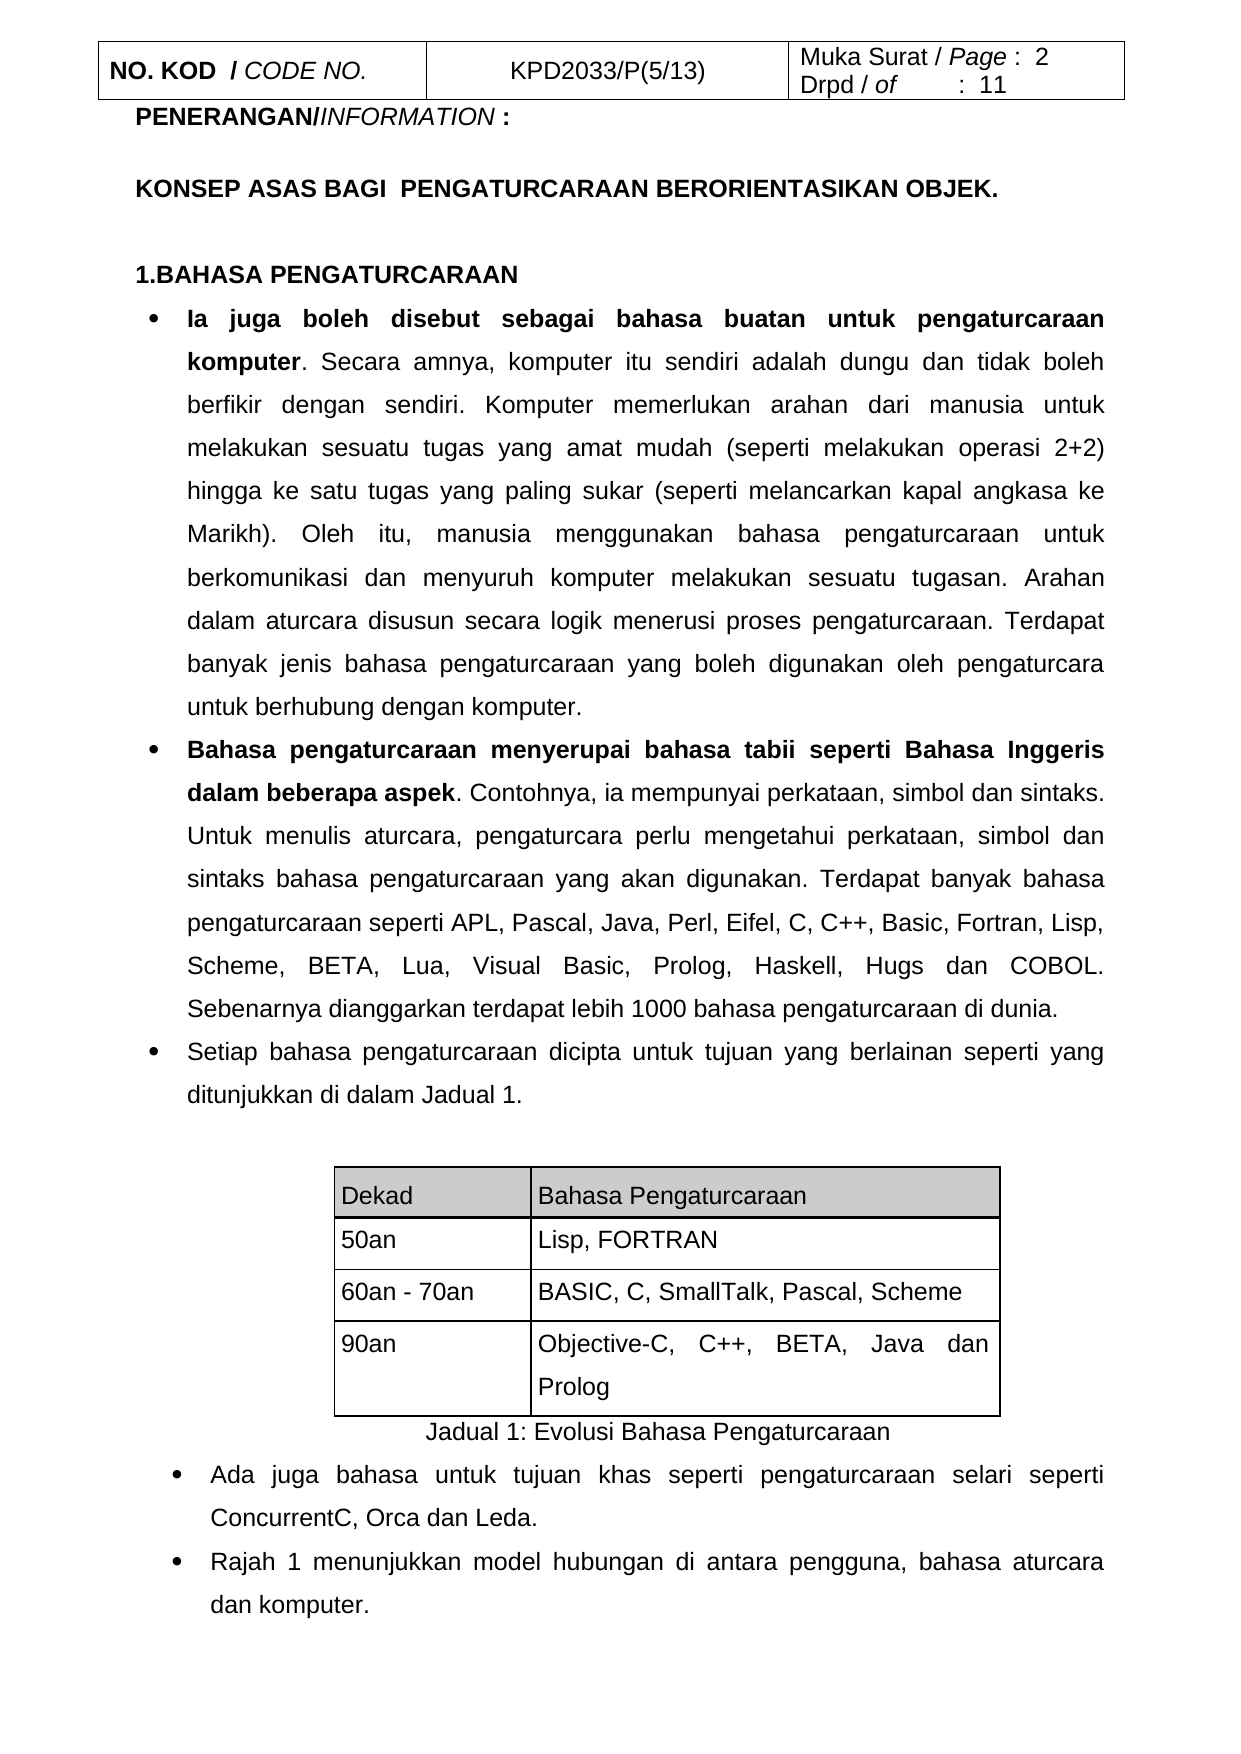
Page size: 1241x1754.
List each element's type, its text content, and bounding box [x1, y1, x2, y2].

table_cell Objective-C, C++, BETA, Java dan Prolog [532, 1322, 999, 1415]
table_cell 90an [335, 1322, 530, 1415]
table_header Bahasa Pengaturcaraan [532, 1168, 999, 1216]
list Rajah 1 menunjukkan model hubungan di antara pengguna, bahasa aturcara dan komputer. [173, 1546, 1106, 1618]
text KONSEP ASAS BAGI PENGATURCARAAN BERORIENTASIKAN OBJEK. [135, 174, 1076, 203]
text PENERANGAN/INFORMATION : [135, 102, 1106, 131]
list Ia juga boleh disebut sebagai bahasa buatan untuk pengaturcaraan komputer. Secara amnya, komputer itu sendiri adalah dungu dan tidak boleh berfikir dengan sendiri. Komputer memerlukan arahan dari manusia untuk melakukan sesuatu tugas yang amat mudah (seperti melakukan operasi 2+2) hingga ke satu tugas yang paling sukar (seperti melancarkan kapal angkasa ke Marikh). Oleh itu, manusia menggunakan bahasa pengaturcaraan untuk berkomunikasi dan menyuruh komputer melakukan sesuatu tugasan. Arahan dalam aturcara disusun secara logik menerusi proses pengaturcaraan. Terdapat banyak jenis bahasa pengaturcaraan yang boleh digunakan oleh pengaturcara untuk berhubung dengan komputer. [149, 304, 1106, 721]
table_cell 50an [335, 1219, 530, 1268]
list Bahasa pengaturcaraan menyerupai bahasa tabii seperti Bahasa Inggeris dalam beberapa aspek. Contohnya, ia mempunyai perkataan, simbol dan sintaks. Untuk menulis aturcara, pengaturcara perlu mengetahui perkataan, simbol dan sintaks bahasa pengaturcaraan yang akan digunakan. Terdapat banyak bahasa pengaturcaraan seperti APL, Pascal, Java, Perl, Eifel, C, C++, Basic, Fortran, Lisp, Scheme, BETA, Lua, Visual Basic, Prolog, Haskell, Hugs dan COBOL. Sebenarnya dianggarkan terdapat lebih 1000 bahasa pengaturcaraan di dunia. [149, 735, 1106, 1023]
table_cell BASIC, C, SmallTalk, Pascal, Scheme [532, 1270, 999, 1320]
list Jadual 1: Evolusi Bahasa Pengaturcaraan [210, 1417, 1106, 1446]
list Ada juga bahasa untuk tujuan khas seperti pengaturcaraan selari seperti ConcurrentC, Orca dan Leda. [173, 1460, 1106, 1532]
table_header Dekad [335, 1168, 530, 1216]
list Setiap bahasa pengaturcaraan dicipta untuk tujuan yang berlainan seperti yang ditunjukkan di dalam Jadual 1. [149, 1037, 1106, 1109]
table_cell 60an - 70an [335, 1270, 530, 1320]
table_cell Lisp, FORTRAN [532, 1219, 999, 1268]
text 1.BAHASA PENGATURCARAAN [135, 261, 1106, 289]
